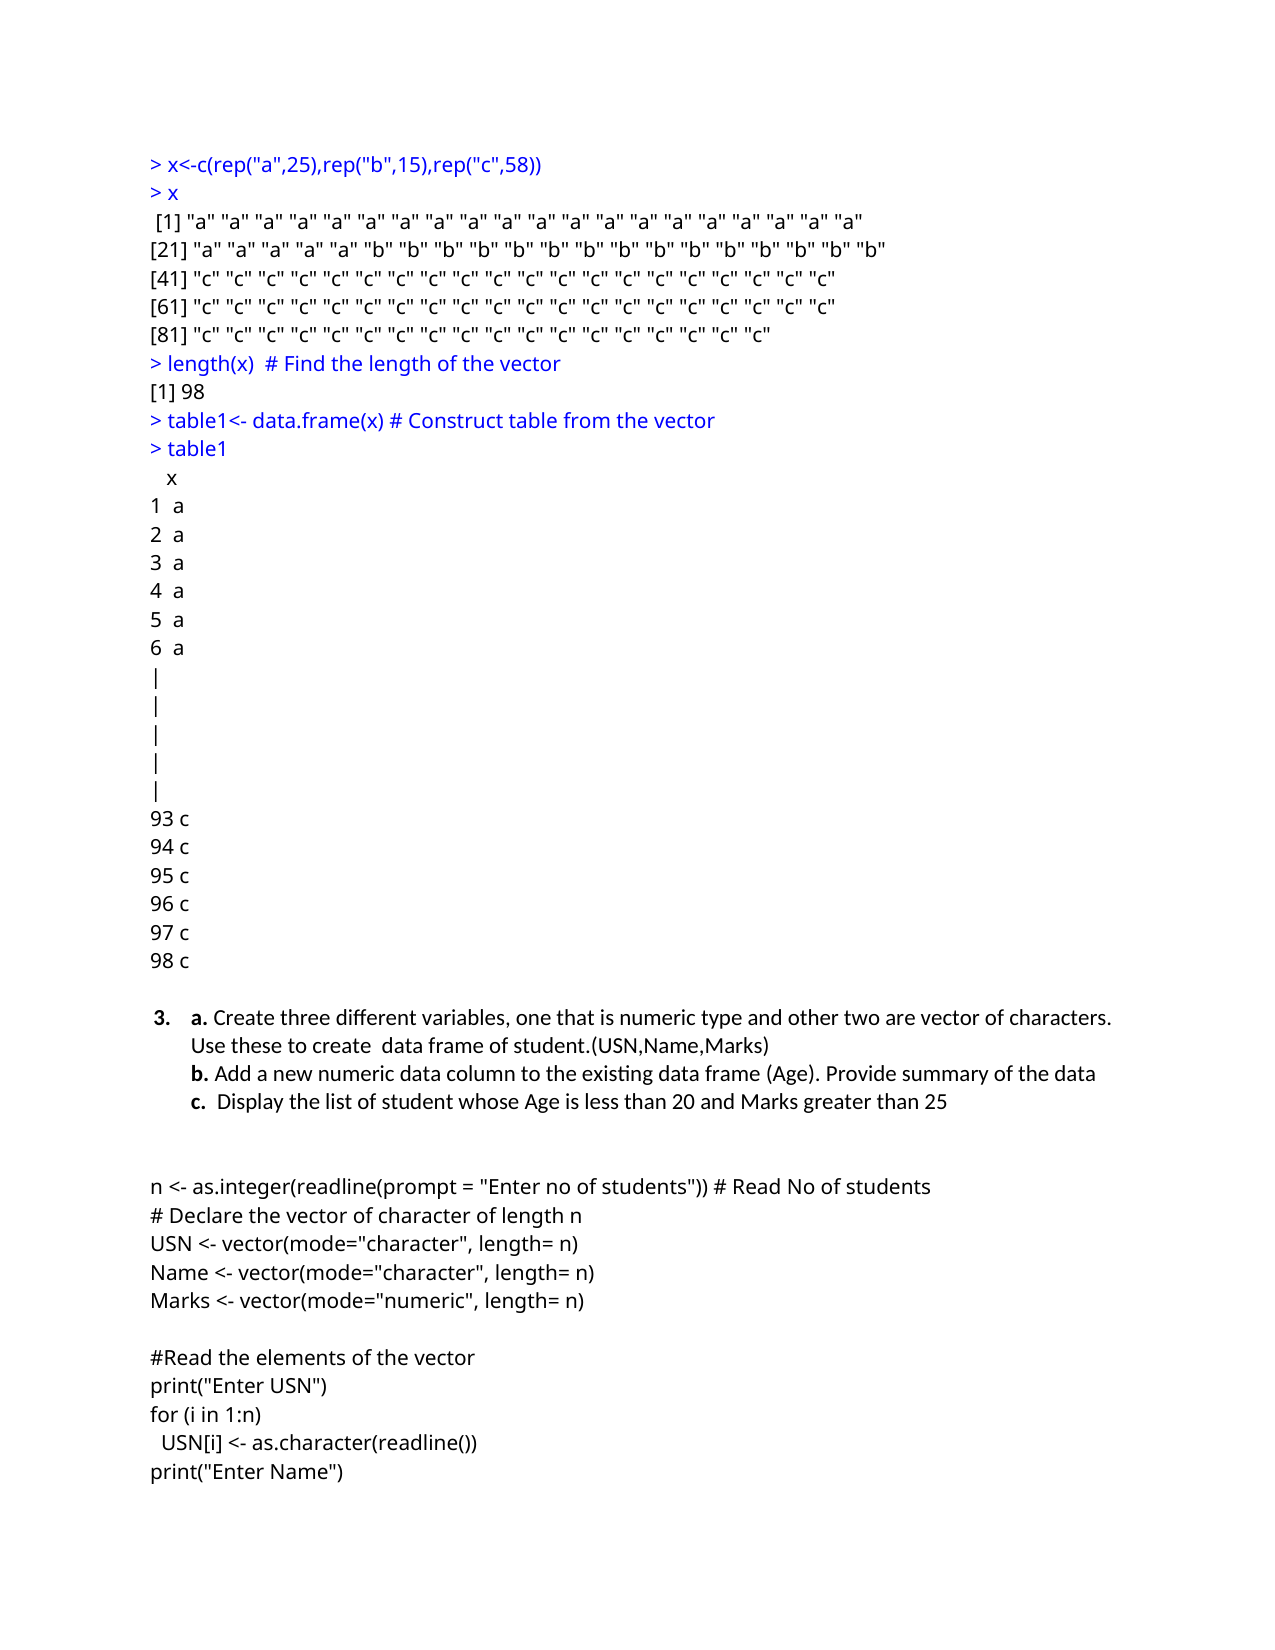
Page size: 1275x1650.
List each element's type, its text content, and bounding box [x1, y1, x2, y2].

text 93 c [150, 804, 1125, 832]
text n <- as.integer(readline(prompt = "Enter no of students")) # Read No of students [150, 1172, 1125, 1201]
text 98 c [150, 946, 1125, 975]
text 95 c [150, 861, 1125, 889]
text [1] "a" "a" "a" "a" "a" "a" "a" "a" "a" "a" "a" "a" "a" "a" "a" "a" "a" "a" "a" "a" [150, 207, 1125, 235]
text 96 c [150, 889, 1125, 918]
text 3 a [150, 548, 1125, 577]
text 1 a [150, 491, 1125, 520]
list c. Display the list of student whose Age is less than 20 and Marks greater than 25 [191, 1087, 1125, 1115]
text [41] "c" "c" "c" "c" "c" "c" "c" "c" "c" "c" "c" "c" "c" "c" "c" "c" "c" "c" "c" "c" [150, 264, 1125, 292]
text print("Enter USN") [150, 1371, 1125, 1400]
text 97 c [150, 918, 1125, 946]
text 94 c [150, 832, 1125, 861]
list Use these to create data frame of student.(USN,Name,Marks) [191, 1031, 1125, 1059]
text Marks <- vector(mode="numeric", length= n) [150, 1286, 1125, 1314]
text | [150, 747, 1125, 776]
text [61] "c" "c" "c" "c" "c" "c" "c" "c" "c" "c" "c" "c" "c" "c" "c" "c" "c" "c" "c" "c" [150, 292, 1125, 321]
text [1] 98 [150, 377, 1125, 406]
text 4 a [150, 577, 1125, 605]
text x [150, 463, 1125, 491]
text [81] "c" "c" "c" "c" "c" "c" "c" "c" "c" "c" "c" "c" "c" "c" "c" "c" "c" "c" [150, 321, 1125, 349]
text for (i in 1:n) [150, 1400, 1125, 1428]
text | [150, 719, 1125, 747]
text [21] "a" "a" "a" "a" "a" "b" "b" "b" "b" "b" "b" "b" "b" "b" "b" "b" "b" "b" "b" "b" [150, 235, 1125, 264]
text | [150, 690, 1125, 719]
text # Declare the vector of character of length n [150, 1201, 1125, 1229]
text > length(x) # Find the length of the vector [150, 349, 1125, 377]
text > x [150, 178, 1125, 207]
text > x<-c(rep("a",25),rep("b",15),rep("c",58)) [150, 150, 1125, 178]
text #Read the elements of the vector [150, 1343, 1125, 1371]
text > table1<- data.frame(x) # Construct table from the vector [150, 406, 1125, 434]
text USN[i] <- as.character(readline()) [150, 1428, 1125, 1457]
text 5 a [150, 605, 1125, 633]
list b. Add a new numeric data column to the existing data frame (Age). Provide summary of the data [191, 1059, 1125, 1087]
text 6 a [150, 633, 1125, 662]
text | [150, 776, 1125, 804]
list a. Create three different variables, one that is numeric type and other two are vector of characters. [153, 1003, 1125, 1031]
text Name <- vector(mode="character", length= n) [150, 1258, 1125, 1286]
text USN <- vector(mode="character", length= n) [150, 1229, 1125, 1258]
text print("Enter Name") [150, 1457, 1125, 1485]
text 2 a [150, 520, 1125, 548]
text > table1 [150, 434, 1125, 463]
text | [150, 662, 1125, 690]
